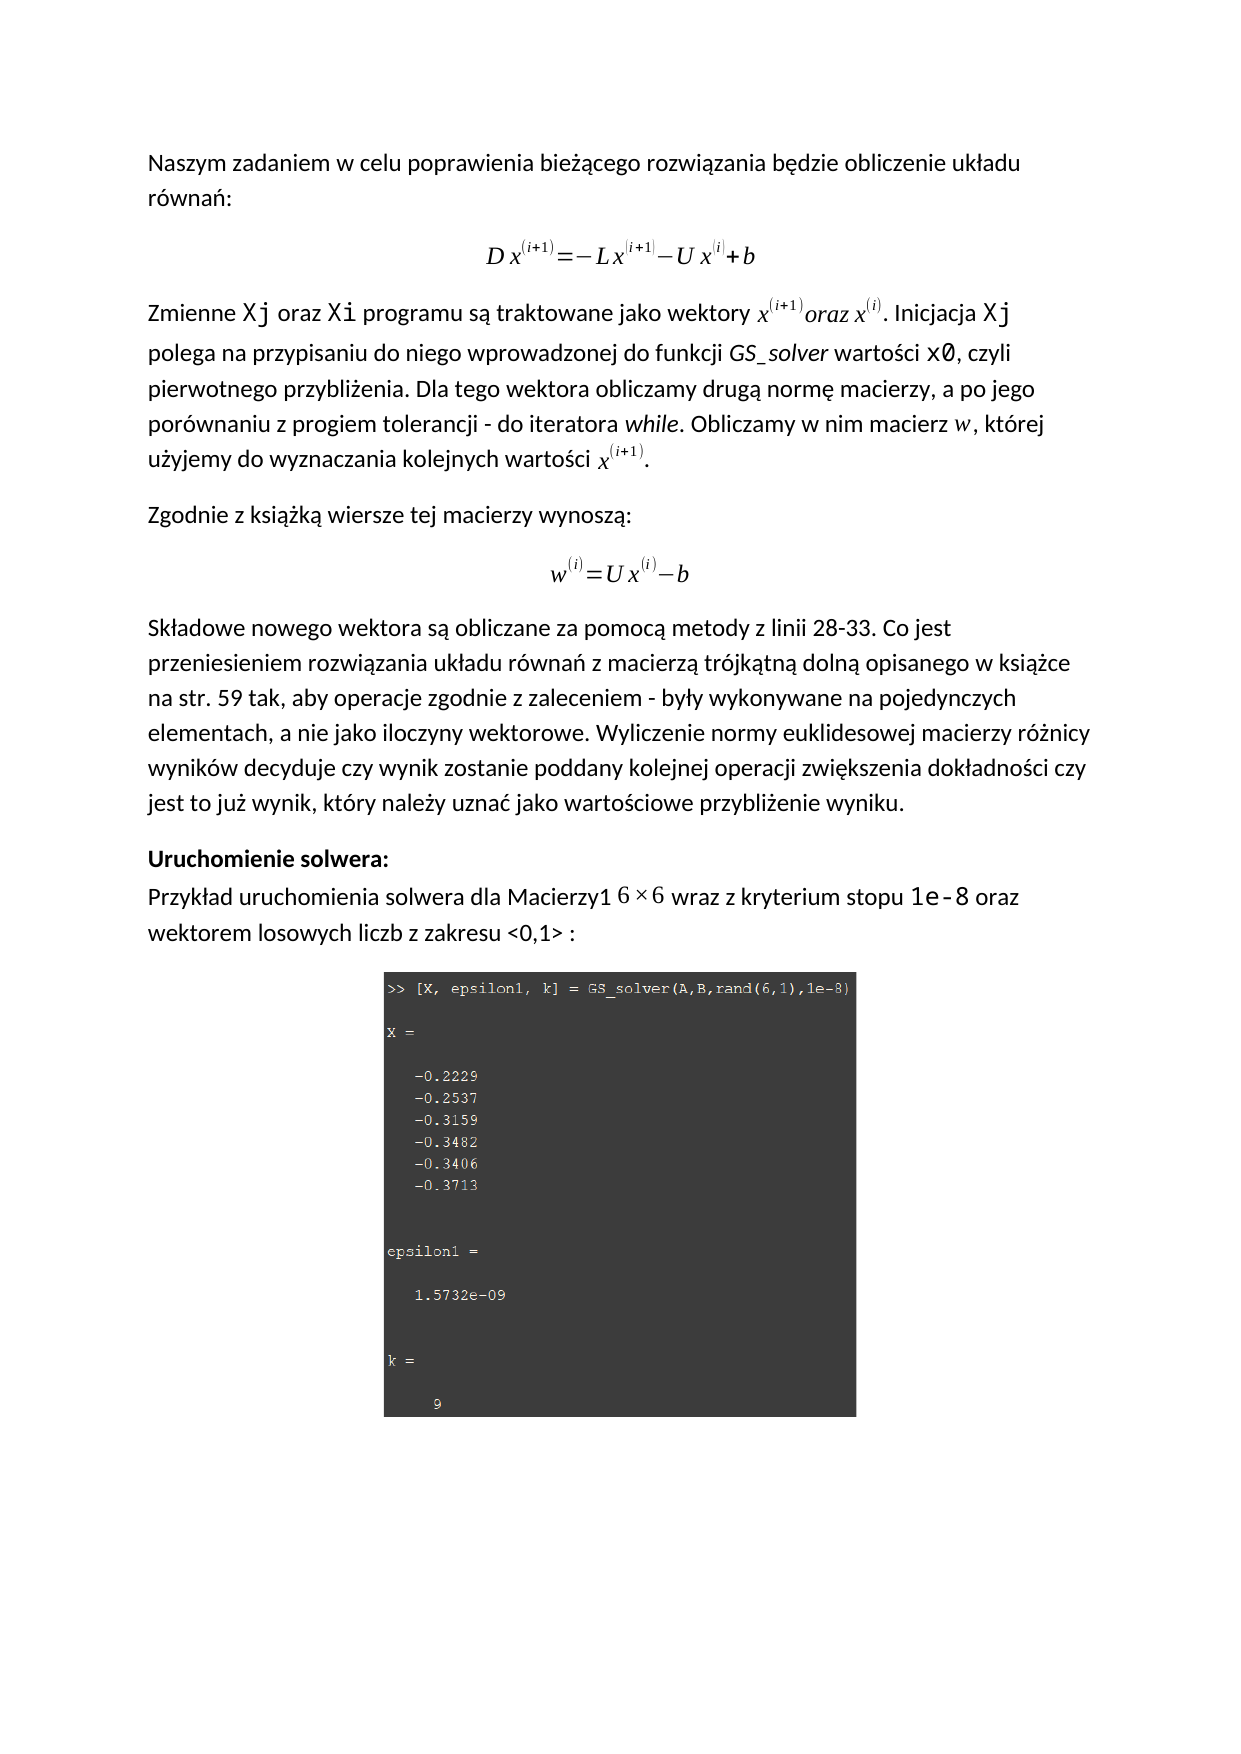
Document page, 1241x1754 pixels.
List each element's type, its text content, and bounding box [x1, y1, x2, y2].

picture [383, 972, 857, 1417]
text Uruchomienie solwera: Przykład uruchomienia solwera dla Macierzy1 wraz z kryterium stopu 1e-8 oraz wektorem losowych liczb z zakresu <0,1> : [148, 843, 1093, 947]
text Zmienne Xj oraz Xi programu są traktowane jako wektory . Inicjacja Xj polega na przypisaniu do niego wprowadzonej do funkcji GS_solver wartości x0, czyli pierwotnego przybliżenia. Dla tego wektora obliczamy drugą normę macierzy, a po jego porównaniu z progiem tolerancji - do iteratora while. Obliczamy w nim macierz , której użyjemy do wyznaczania kolejnych wartości . [148, 295, 1093, 474]
text Zgodnie z książką wiersze tej macierzy wynoszą: [148, 499, 1093, 530]
text Naszym zadaniem w celu poprawienia bieżącego rozwiązania będzie obliczenie układu równań: [148, 148, 1093, 213]
text Składowe nowego wektora są obliczane za pomocą metody z linii 28-33. Co jest przeniesieniem rozwiązania układu równań z macierzą trójkątną dolną opisanego w książce na str. 59 tak, aby operacje zgodnie z zaleceniem - były wykonywane na pojedynczych elementach, a nie jako iloczyny wektorowe. Wyliczenie normy euklidesowej macierzy różnicy wyników decyduje czy wynik zostanie poddany kolejnej operacji zwiększenia dokładności czy jest to już wynik, który należy uznać jako wartościowe przybliżenie wyniku. [148, 612, 1093, 817]
